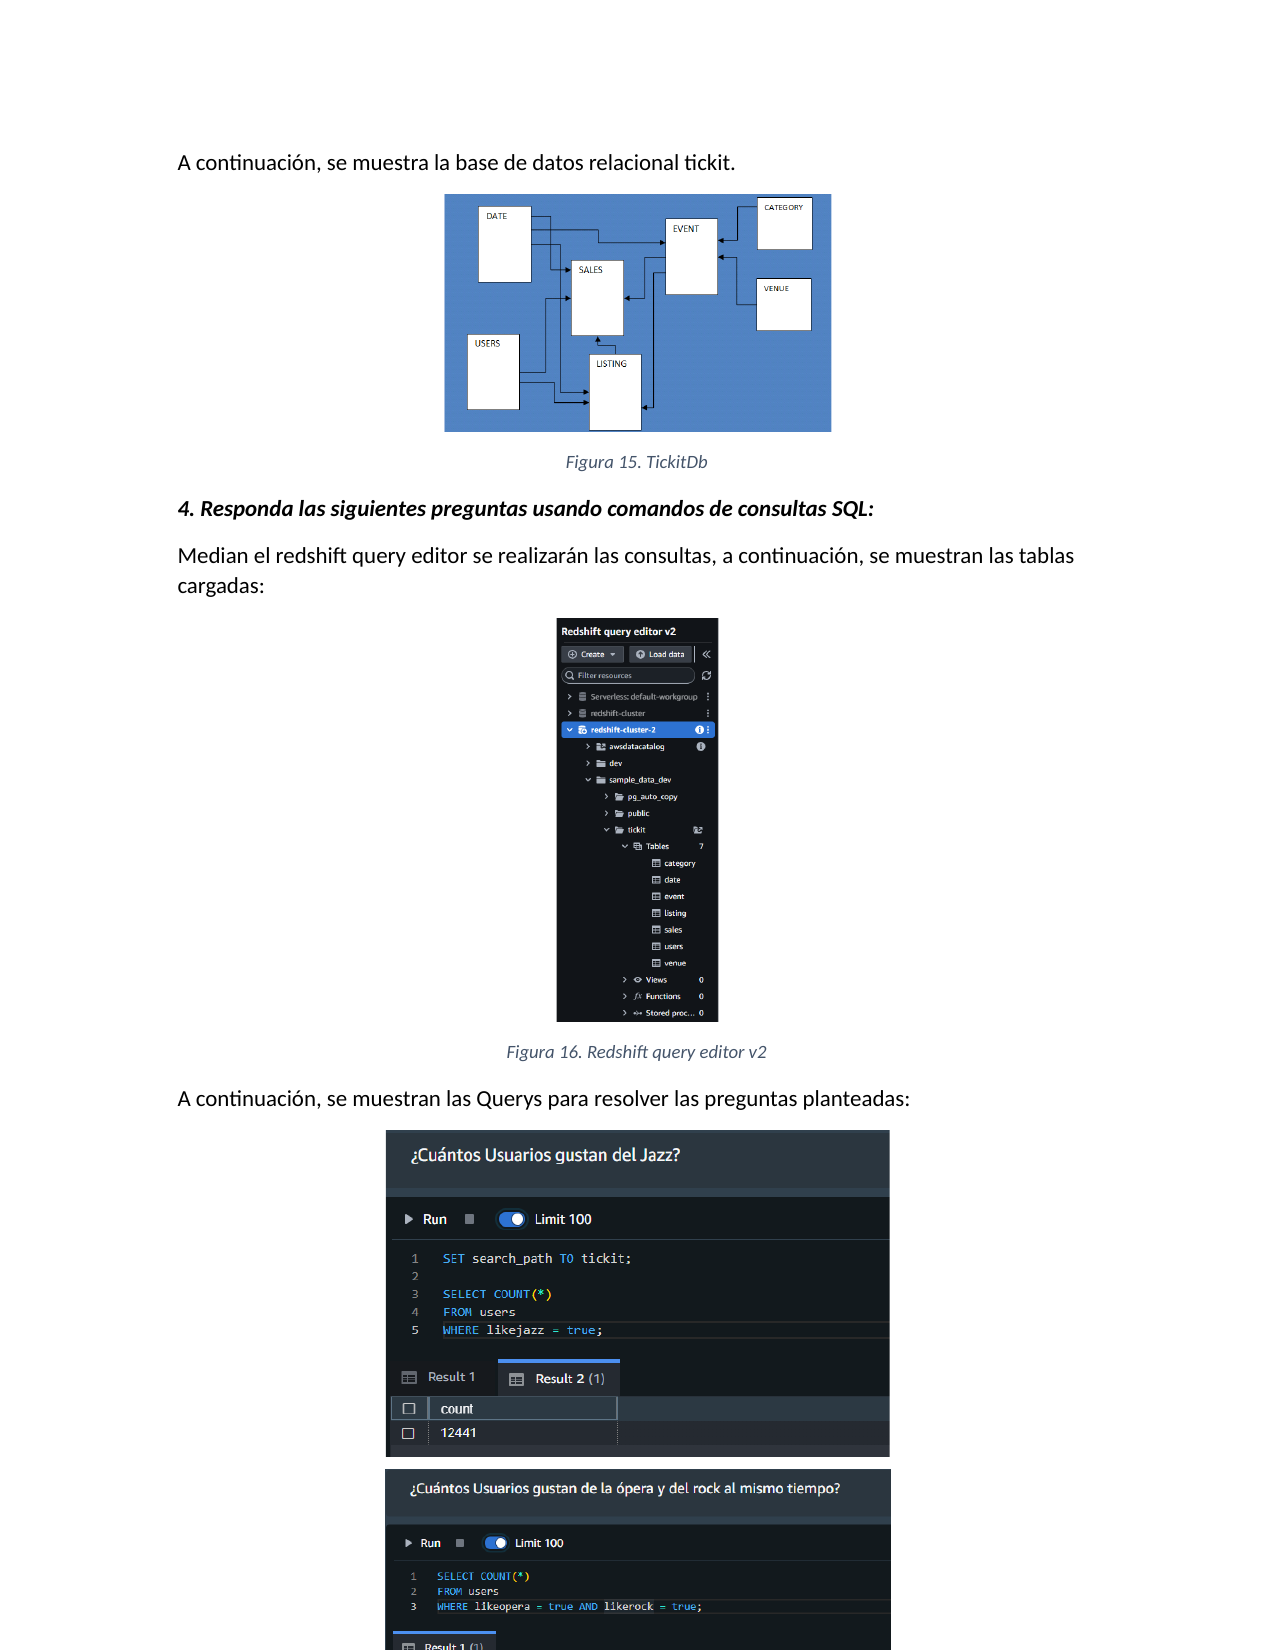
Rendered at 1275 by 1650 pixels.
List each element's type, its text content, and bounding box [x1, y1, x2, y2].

text Median el redshift query editor se realizarán las consultas, a continuación, se muestran las tablas cargadas: [177, 541, 1098, 599]
picture [443, 194, 832, 432]
picture [556, 618, 719, 1022]
text A continuación, se muestran las Querys para resolver las preguntas planteadas: [177, 1084, 1098, 1112]
picture [385, 1130, 890, 1457]
text A continuación, se muestra la base de datos relacional tickit. [177, 148, 1098, 176]
picture [385, 1469, 891, 1650]
text Figura 16. Redshift query editor v2 [177, 1040, 1098, 1063]
text Figura 15. TickitDb [177, 451, 1098, 473]
text 4. Responda las siguientes preguntas usando comandos de consultas SQL: [177, 494, 1098, 522]
